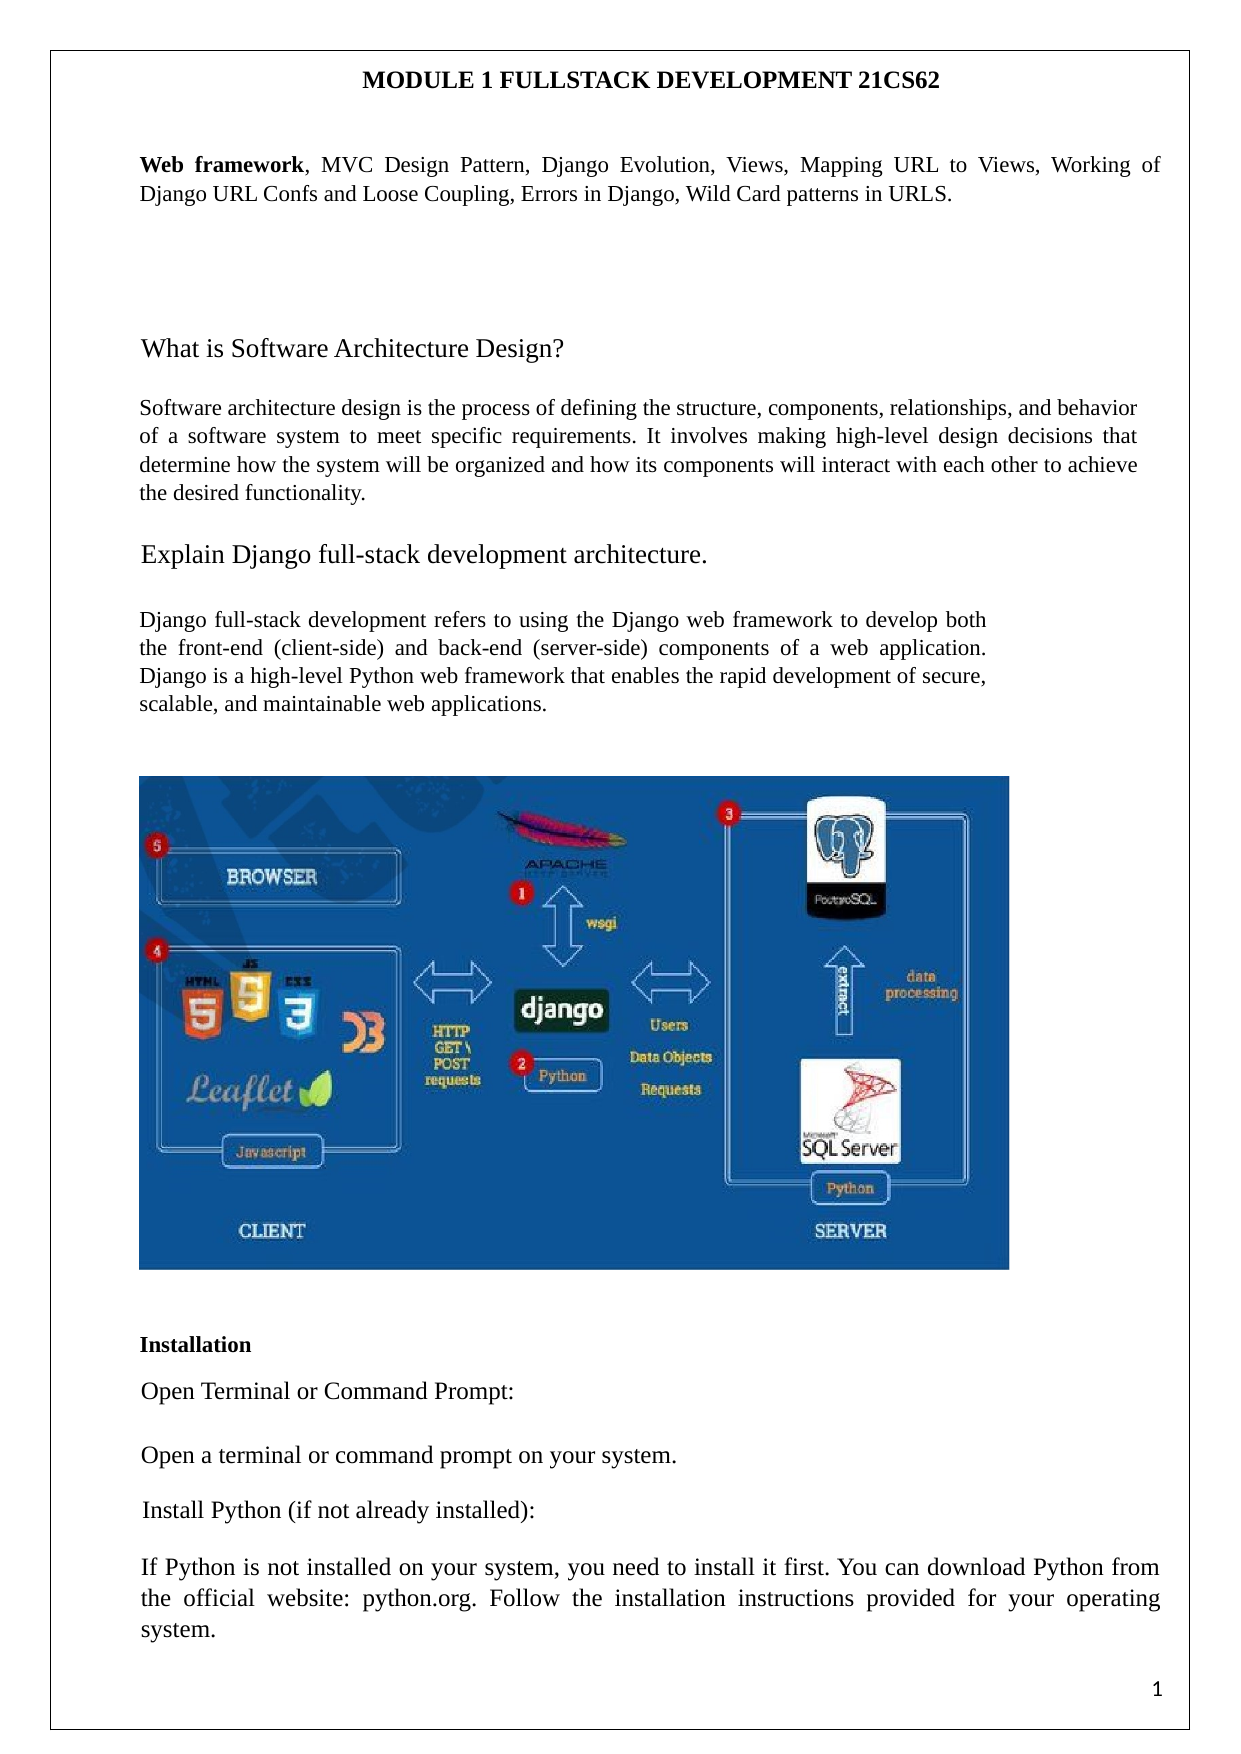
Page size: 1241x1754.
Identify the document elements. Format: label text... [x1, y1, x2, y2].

text Open a terminal or command prompt on your system. [141, 1440, 1163, 1468]
text Open Terminal or Command Prompt: [141, 1376, 1163, 1405]
text Installation [139, 1331, 1163, 1357]
picture [139, 776, 1010, 1270]
text Install Python (if not already installed): [142, 1495, 1163, 1524]
text What is Software Architecture Design? [141, 332, 1163, 364]
text Software architecture design is the process of defining the structure, components, relationships, and behavior of a software system to meet specific requirements. It involves making high-level design decisions that determine how the system will be organized and how its components will interact with each other to achieve the desired functionality. [139, 394, 1140, 505]
text Web framework, MVC Design Pattern, Django Evolution, Views, Mapping URL to Views, Working of Django URL Confs and Loose Coupling, Errors in Django, Wild Card patterns in URLS. [139, 151, 1163, 206]
text If Python is not installed on your system, you need to install it first. You can download Python from the official website: python.org. Follow the installation instructions provided for your operating system. [141, 1552, 1162, 1643]
text Explain Django full-stack development architecture. [141, 538, 1163, 570]
text Django full-stack development refers to using the Django web framework to develop both the front-end (client-side) and back-end (server-side) components of a web application. Django is a high-level Python web framework that enables the rapid development of secure, scalable, and maintainable web applications. [139, 606, 988, 717]
